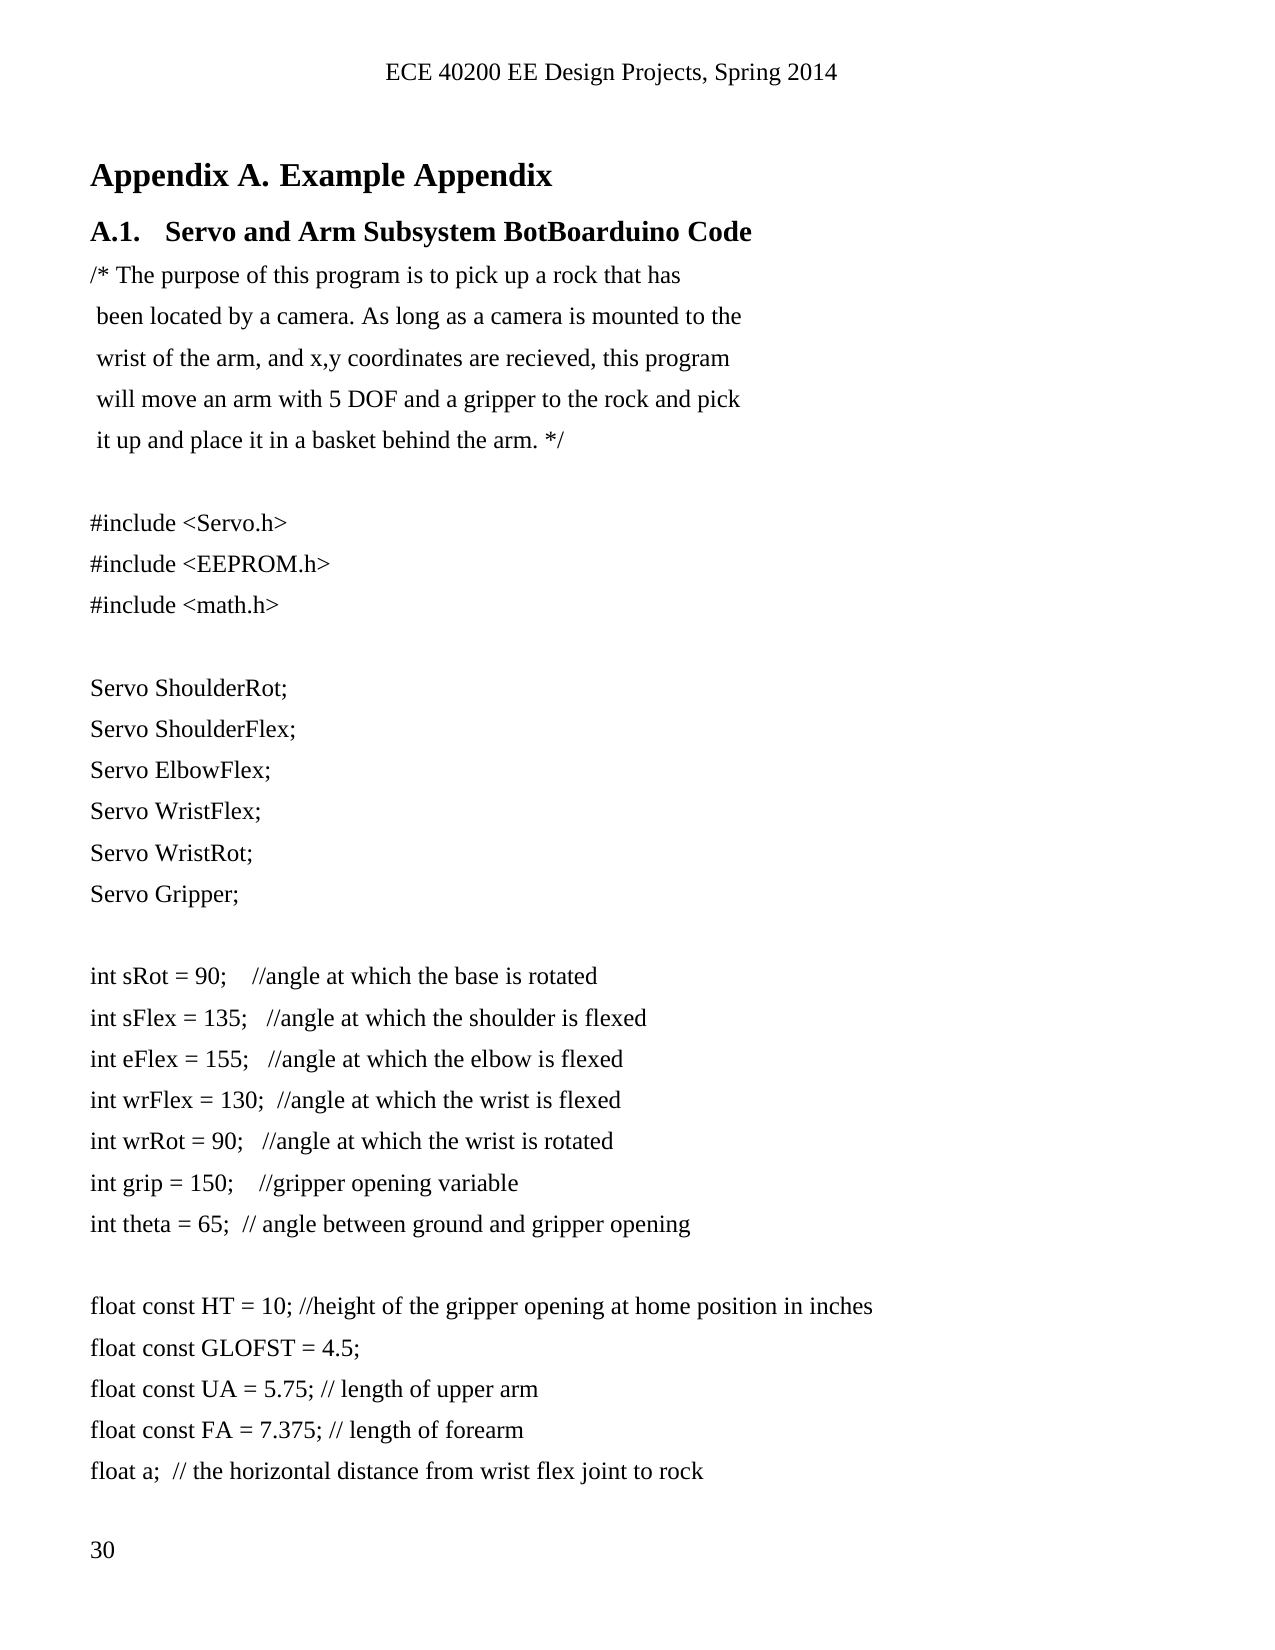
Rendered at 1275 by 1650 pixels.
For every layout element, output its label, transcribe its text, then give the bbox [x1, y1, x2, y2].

text #include <Servo.h> [90, 508, 1170, 536]
text int sFlex = 135; //angle at which the shoulder is flexed [90, 1003, 1170, 1031]
text Servo WristFlex; [90, 796, 1170, 825]
text int sRot = 90; //angle at which the base is rotated [90, 961, 1170, 990]
subtitle Servo and Arm Subsystem BotBoarduino Code [90, 214, 1170, 248]
text wrist of the arm, and x,y coordinates are recieved, this program [90, 343, 1170, 371]
text float const FA = 7.375; // length of forearm [90, 1415, 1170, 1444]
text int wrFlex = 130; //angle at which the wrist is flexed [90, 1085, 1170, 1114]
text int grip = 150; //gripper opening variable [90, 1168, 1170, 1196]
text int theta = 65; // angle between ground and gripper opening [90, 1209, 1170, 1238]
text Servo Gripper; [90, 879, 1170, 908]
text #include <math.h> [90, 590, 1170, 619]
text #include <EEPROM.h> [90, 549, 1170, 578]
text Servo WristRot; [90, 838, 1170, 866]
text int wrRot = 90; //angle at which the wrist is rotated [90, 1126, 1170, 1155]
text /* The purpose of this program is to pick up a rock that has [90, 260, 1170, 289]
text float const HT = 10; //height of the gripper opening at home position in inches [90, 1291, 1170, 1320]
text float a; // the horizontal distance from wrist flex joint to rock [90, 1456, 1170, 1485]
text Servo ShoulderFlex; [90, 714, 1170, 743]
text it up and place it in a basket behind the arm. */ [90, 425, 1170, 454]
subtitle Example Appendix [90, 155, 1170, 193]
text will move an arm with 5 DOF and a gripper to the rock and pick [90, 384, 1170, 413]
text been located by a camera. As long as a camera is mounted to the [90, 301, 1170, 330]
text int eFlex = 155; //angle at which the elbow is flexed [90, 1044, 1170, 1073]
text float const GLOFST = 4.5; [90, 1333, 1170, 1361]
text Servo ElbowFlex; [90, 755, 1170, 784]
text Servo ShoulderRot; [90, 673, 1170, 701]
text float const UA = 5.75; // length of upper arm [90, 1374, 1170, 1403]
